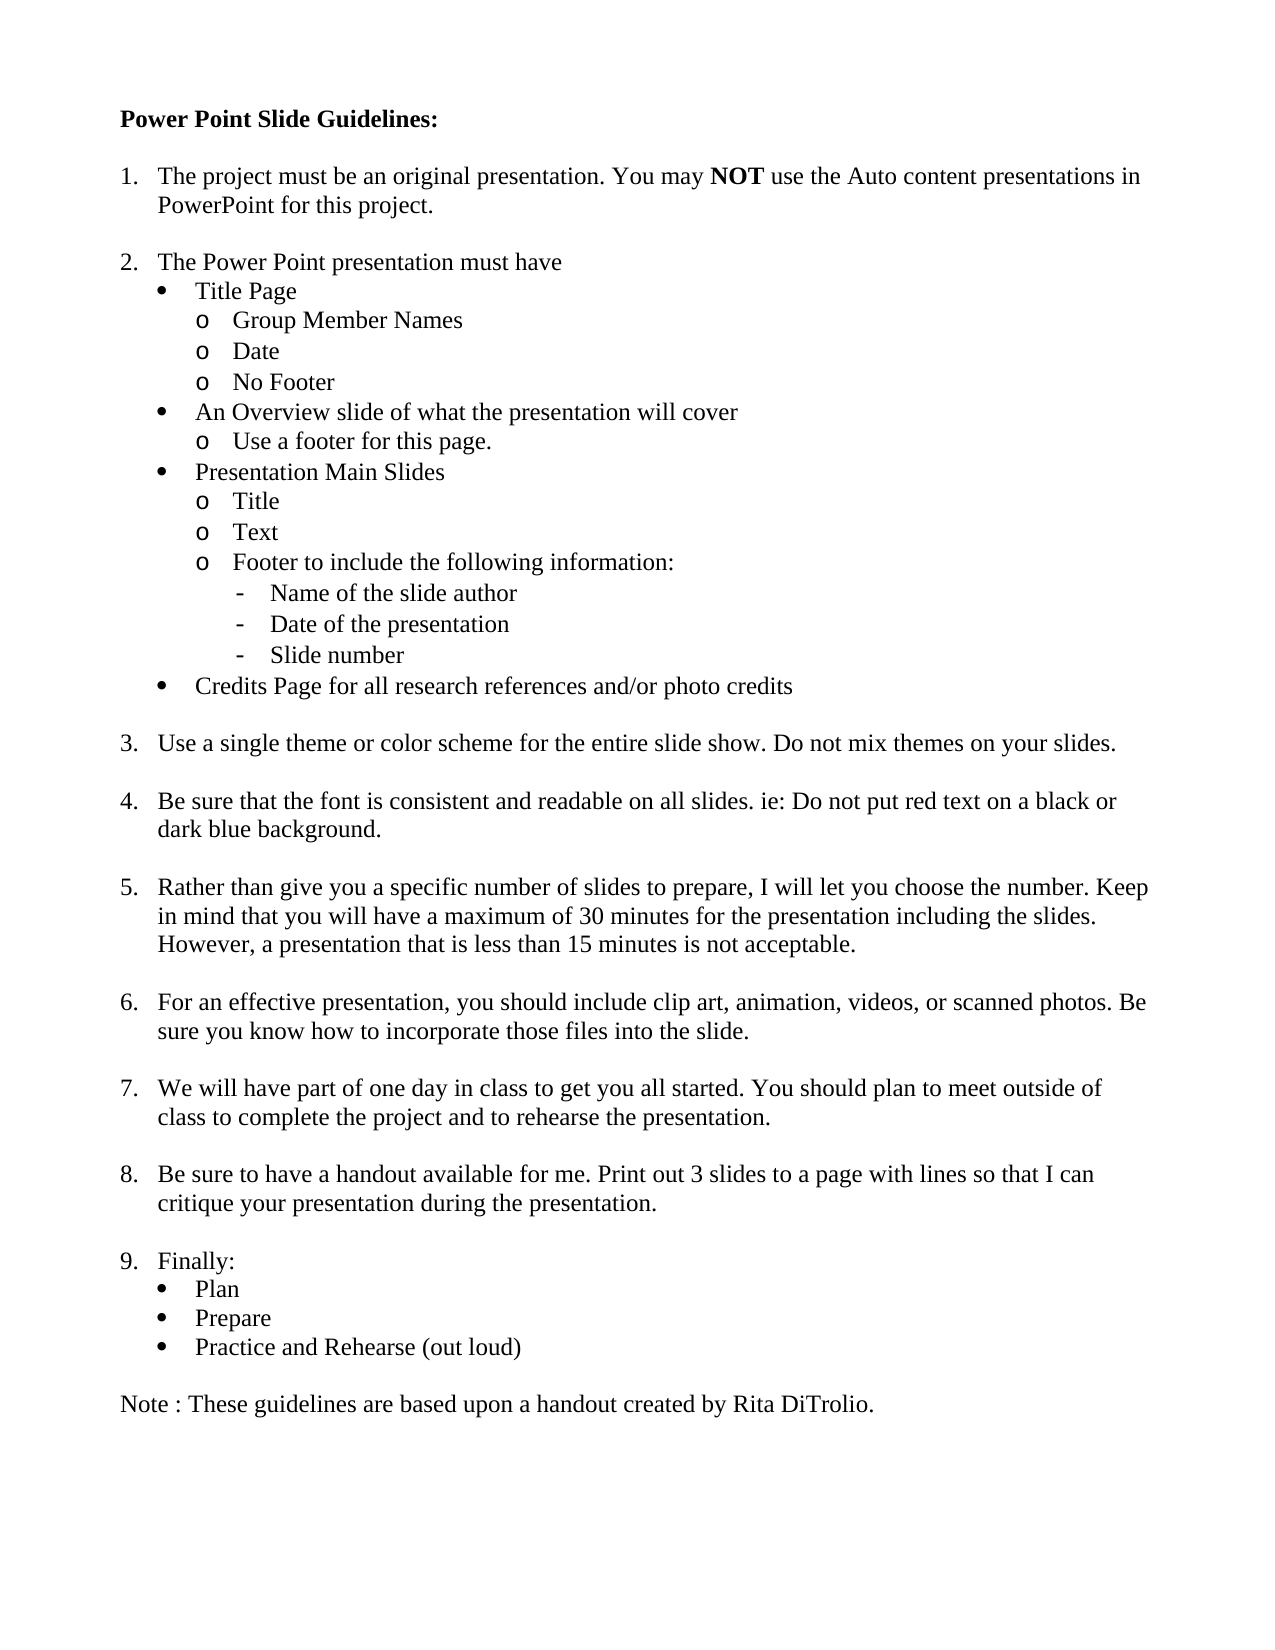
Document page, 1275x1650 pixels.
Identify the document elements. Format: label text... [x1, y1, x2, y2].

list We will have part of one day in class to get you all started. You should plan to meet outside of class to complete the project and to rehearse the presentation. [120, 1073, 1155, 1159]
text Power Point Slide Guidelines: [120, 104, 1155, 132]
list Plan [157, 1274, 1155, 1303]
list For an effective presentation, you should include clip art, animation, videos, or scanned photos. Be sure you know how to incorporate those files into the slide. [120, 987, 1155, 1044]
list Practice and Rehearse (out loud) [157, 1332, 1155, 1361]
list Use a footer for this page. [195, 426, 1155, 457]
list Finally: [120, 1246, 1155, 1274]
list Text [195, 517, 1155, 547]
text Note : These guidelines are based upon a handout created by Rita DiTrolio. [120, 1389, 1155, 1418]
list Presentation Main Slides [157, 457, 1155, 486]
list Rather than give you a specific number of slides to prepare, I will let you choose the number. Keep in mind that you will have a maximum of 30 minutes for the presentation including the slides. However, a presentation that is less than 15 minutes is not acceptable. [120, 872, 1155, 987]
list Title Page [157, 276, 1155, 305]
list Credits Page for all research references and/or photo credits [157, 671, 1155, 699]
list Name of the slide author [232, 578, 1155, 609]
list Slide number [232, 640, 1155, 671]
list Title [195, 486, 1155, 517]
list Be sure that the font is consistent and readable on all slides. ie: Do not put red text on a black or dark blue background. [120, 786, 1155, 843]
list The Power Point presentation must have [120, 247, 1155, 276]
list Be sure to have a handout available for me. Print out 3 slides to a page with lines so that I can critique your presentation during the presentation. [120, 1159, 1155, 1217]
list Group Member Names [195, 305, 1155, 336]
list Use a single theme or color scheme for the entire slide show. Do not mix themes on your slides. [120, 728, 1155, 757]
list Prepare [157, 1303, 1155, 1332]
list Date of the presentation [232, 609, 1155, 640]
list The project must be an original presentation. You may NOT use the Auto content presentations in PowerPoint for this project. [120, 161, 1155, 247]
list Footer to include the following information: [195, 547, 1155, 578]
list Date [195, 336, 1155, 367]
list No Footer [195, 367, 1155, 397]
list An Overview slide of what the presentation will cover [157, 397, 1155, 426]
